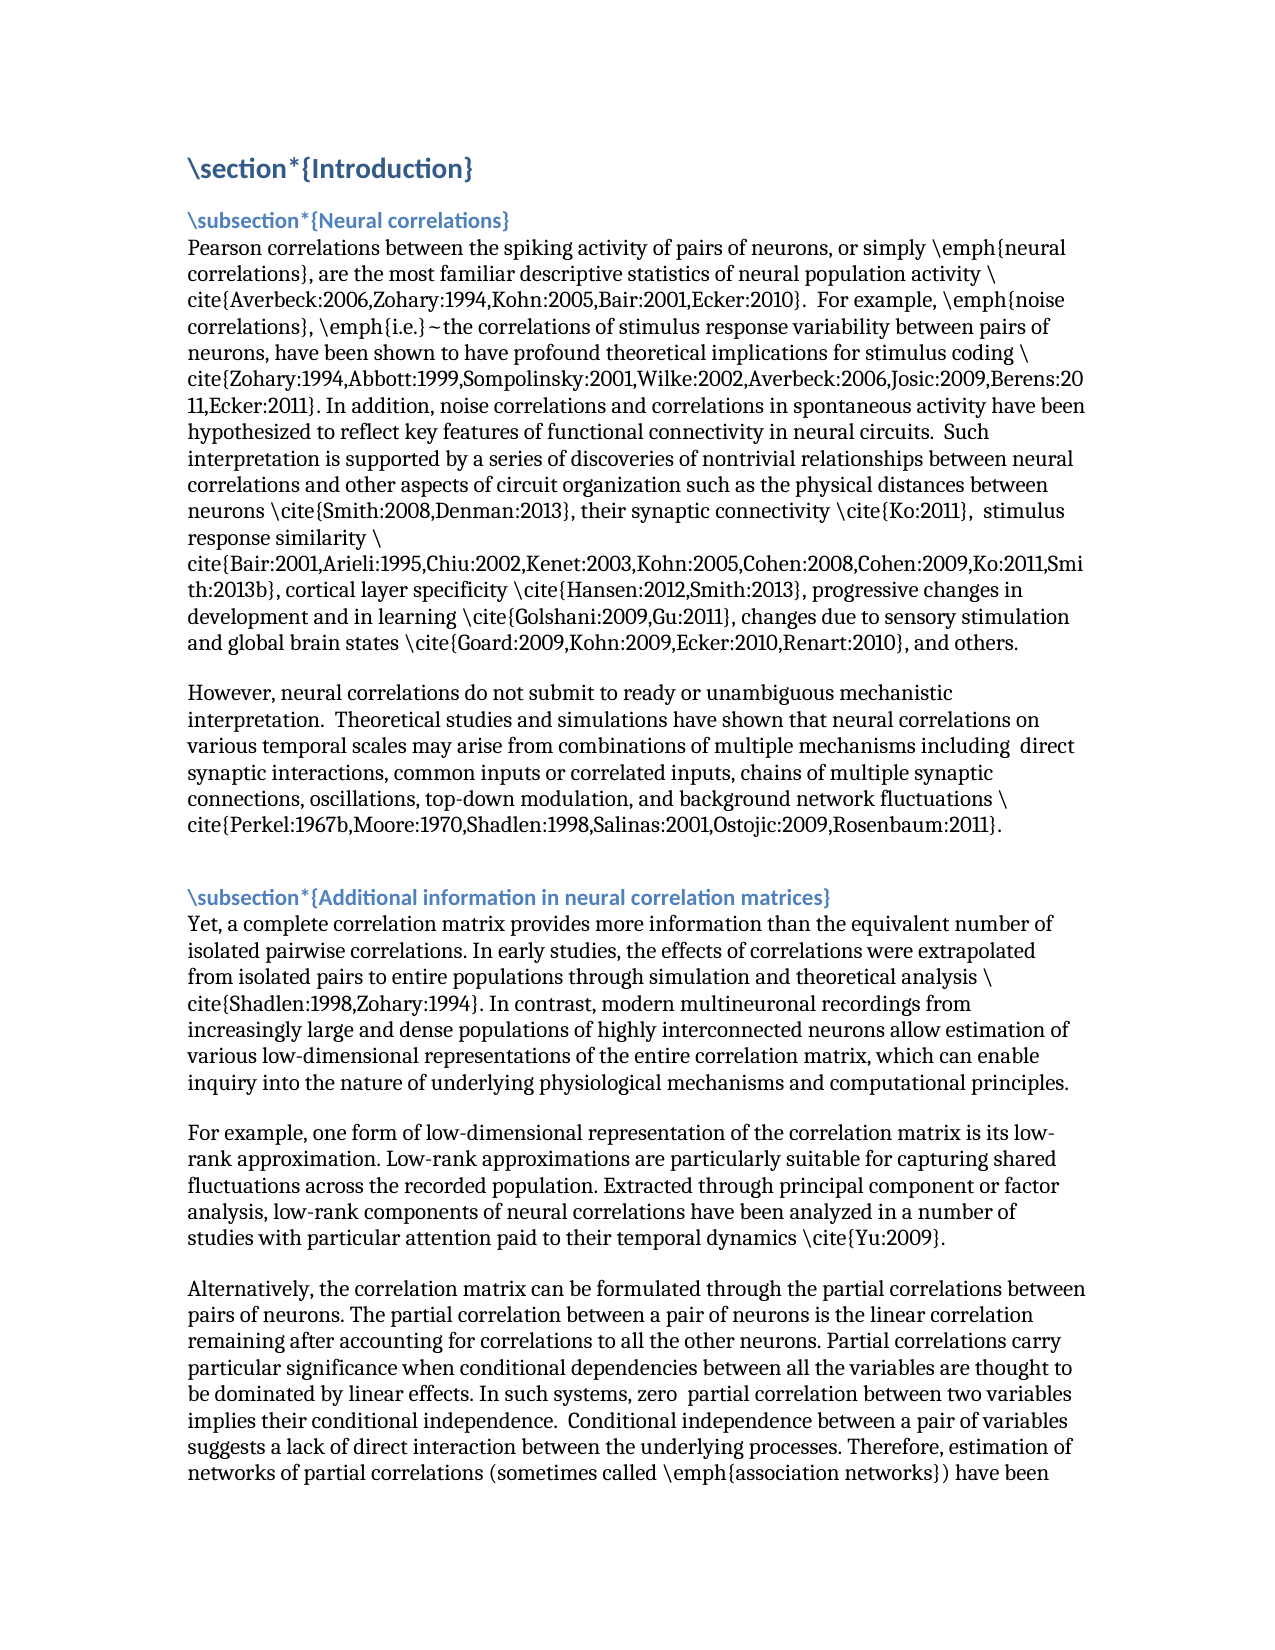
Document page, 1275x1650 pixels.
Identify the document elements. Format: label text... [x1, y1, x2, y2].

subtitle \section*{Introduction} [187, 150, 1087, 186]
text However, neural correlations do not submit to ready or unambiguous mechanistic interpretation. Theoretical studies and simulations have shown that neural correlations on various temporal scales may arise from combinations of multiple mechanisms including direct synaptic interactions, common inputs or correlated inputs, chains of multiple synaptic connections, oscillations, top-down modulation, and background network fluctuations \cite{Perkel:1967b,Moore:1970,Shadlen:1998,Salinas:2001,Ostojic:2009,Rosenbaum:2011}. [187, 680, 1087, 838]
subtitle \subsection*{Neural correlations} [187, 206, 1087, 234]
text Pearson correlations between the spiking activity of pairs of neurons, or simply \emph{neural correlations}, are the most familiar descriptive statistics of neural population activity \cite{Averbeck:2006,Zohary:1994,Kohn:2005,Bair:2001,Ecker:2010}. For example, \emph{noise correlations}, \emph{i.e.}~the correlations of stimulus response variability between pairs of neurons, have been shown to have profound theoretical implications for stimulus coding \cite{Zohary:1994,Abbott:1999,Sompolinsky:2001,Wilke:2002,Averbeck:2006,Josic:2009,Berens:2011,Ecker:2011}. In addition, noise correlations and correlations in spontaneous activity have been hypothesized to reflect key features of functional connectivity in neural circuits. Such interpretation is supported by a series of discoveries of nontrivial relationships between neural correlations and other aspects of circuit organization such as the physical distances between neurons \cite{Smith:2008,Denman:2013}, their synaptic connectivity \cite{Ko:2011}, stimulus response similarity \cite{Bair:2001,Arieli:1995,Chiu:2002,Kenet:2003,Kohn:2005,Cohen:2008,Cohen:2009,Ko:2011,Smith:2013b}, cortical layer specificity \cite{Hansen:2012,Smith:2013}, progressive changes in development and in learning \cite{Golshani:2009,Gu:2011}, changes due to sensory stimulation and global brain states \cite{Goard:2009,Kohn:2009,Ecker:2010,Renart:2010}, and others. [187, 234, 1087, 656]
text Yet, a complete correlation matrix provides more information than the equivalent number of isolated pairwise correlations. In early studies, the effects of correlations were extrapolated from isolated pairs to entire populations through simulation and theoretical analysis \cite{Shadlen:1998,Zohary:1994}. In contrast, modern multineuronal recordings from increasingly large and dense populations of highly interconnected neurons allow estimation of various low-dimensional representations of the entire correlation matrix, which can enable inquiry into the nature of underlying physiological mechanisms and computational principles. [187, 911, 1087, 1096]
subtitle \subsection*{Additional information in neural correlation matrices} [187, 883, 1087, 911]
text For example, one form of low-dimensional representation of the correlation matrix is its low-rank approximation. Low-rank approximations are particularly suitable for capturing shared fluctuations across the recorded population. Extracted through principal component or factor analysis, low-rank components of neural correlations have been analyzed in a number of studies with particular attention paid to their temporal dynamics \cite{Yu:2009}. [187, 1120, 1087, 1252]
